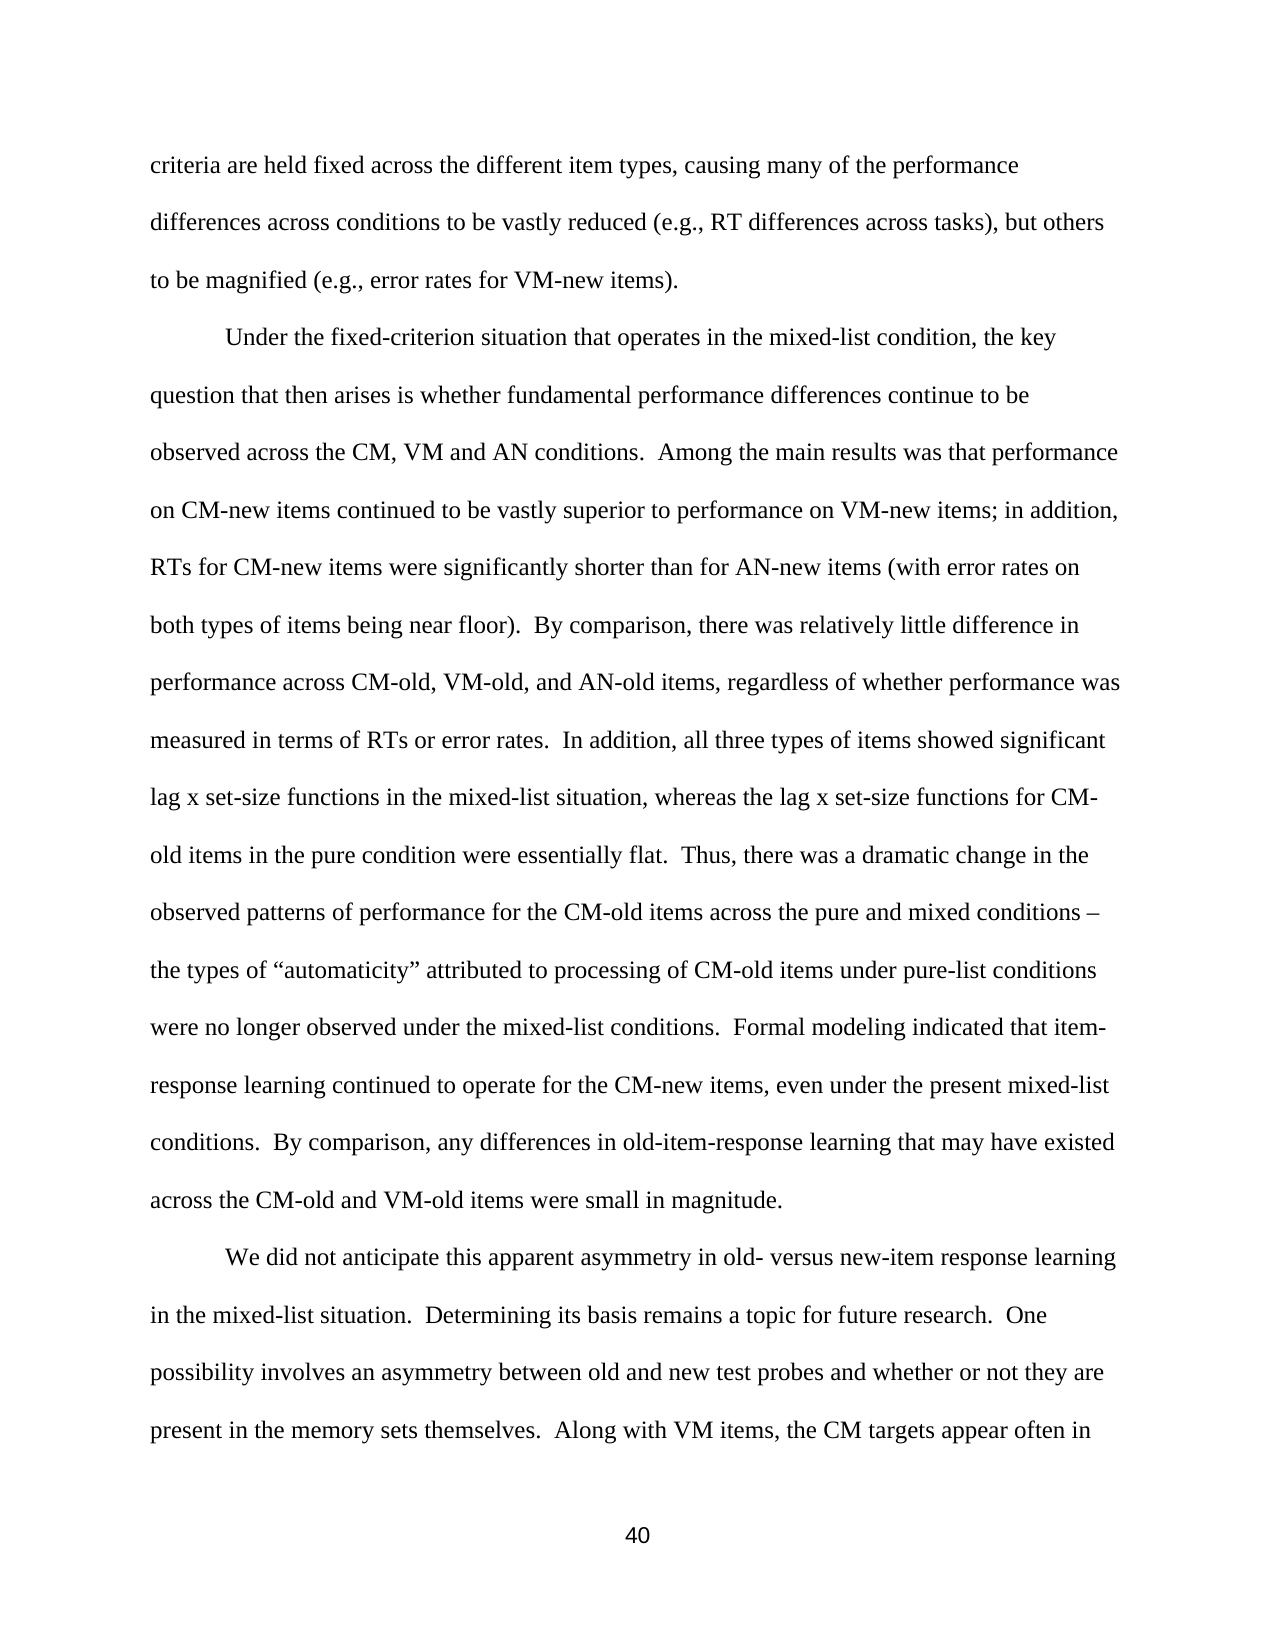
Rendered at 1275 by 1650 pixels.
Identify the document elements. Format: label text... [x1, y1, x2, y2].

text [150, 1242, 1125, 1444]
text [150, 150, 1125, 294]
text Under the fixed-criterion situation that operates in the mixed-list condition, the key question that then arises is whether fundamental performance differences continue to be observed across the CM, VM and AN conditions. Among the main results was that performance on CM-new items continued to be vastly superior to performance on VM-new items; in addition, RTs for CM-new items were significantly shorter than for AN-new items (with error rates on both types of items being near floor). By comparison, there was relatively little difference in performance across CM-old, VM-old, and AN-old items, regardless of whether performance was measured in terms of RTs or error rates. In addition, all three types of items showed significant lag x set-size functions in the mixed-list situation, whereas the lag x set-size functions for CM-old items in the pure condition were essentially flat. Thus, there was a dramatic change in the observed patterns of performance for the CM-old items across the pure and mixed conditions – the types of “automaticity” attributed to processing of CM-old items under pure-list conditions were no longer observed under the mixed-list conditions. Formal modeling indicated that item-response learning continued to operate for the CM-new items, even under the present mixed-list conditions. By comparison, any differences in old-item-response learning that may have existed across the CM-old and VM-old items were small in magnitude. [150, 322, 1125, 1214]
